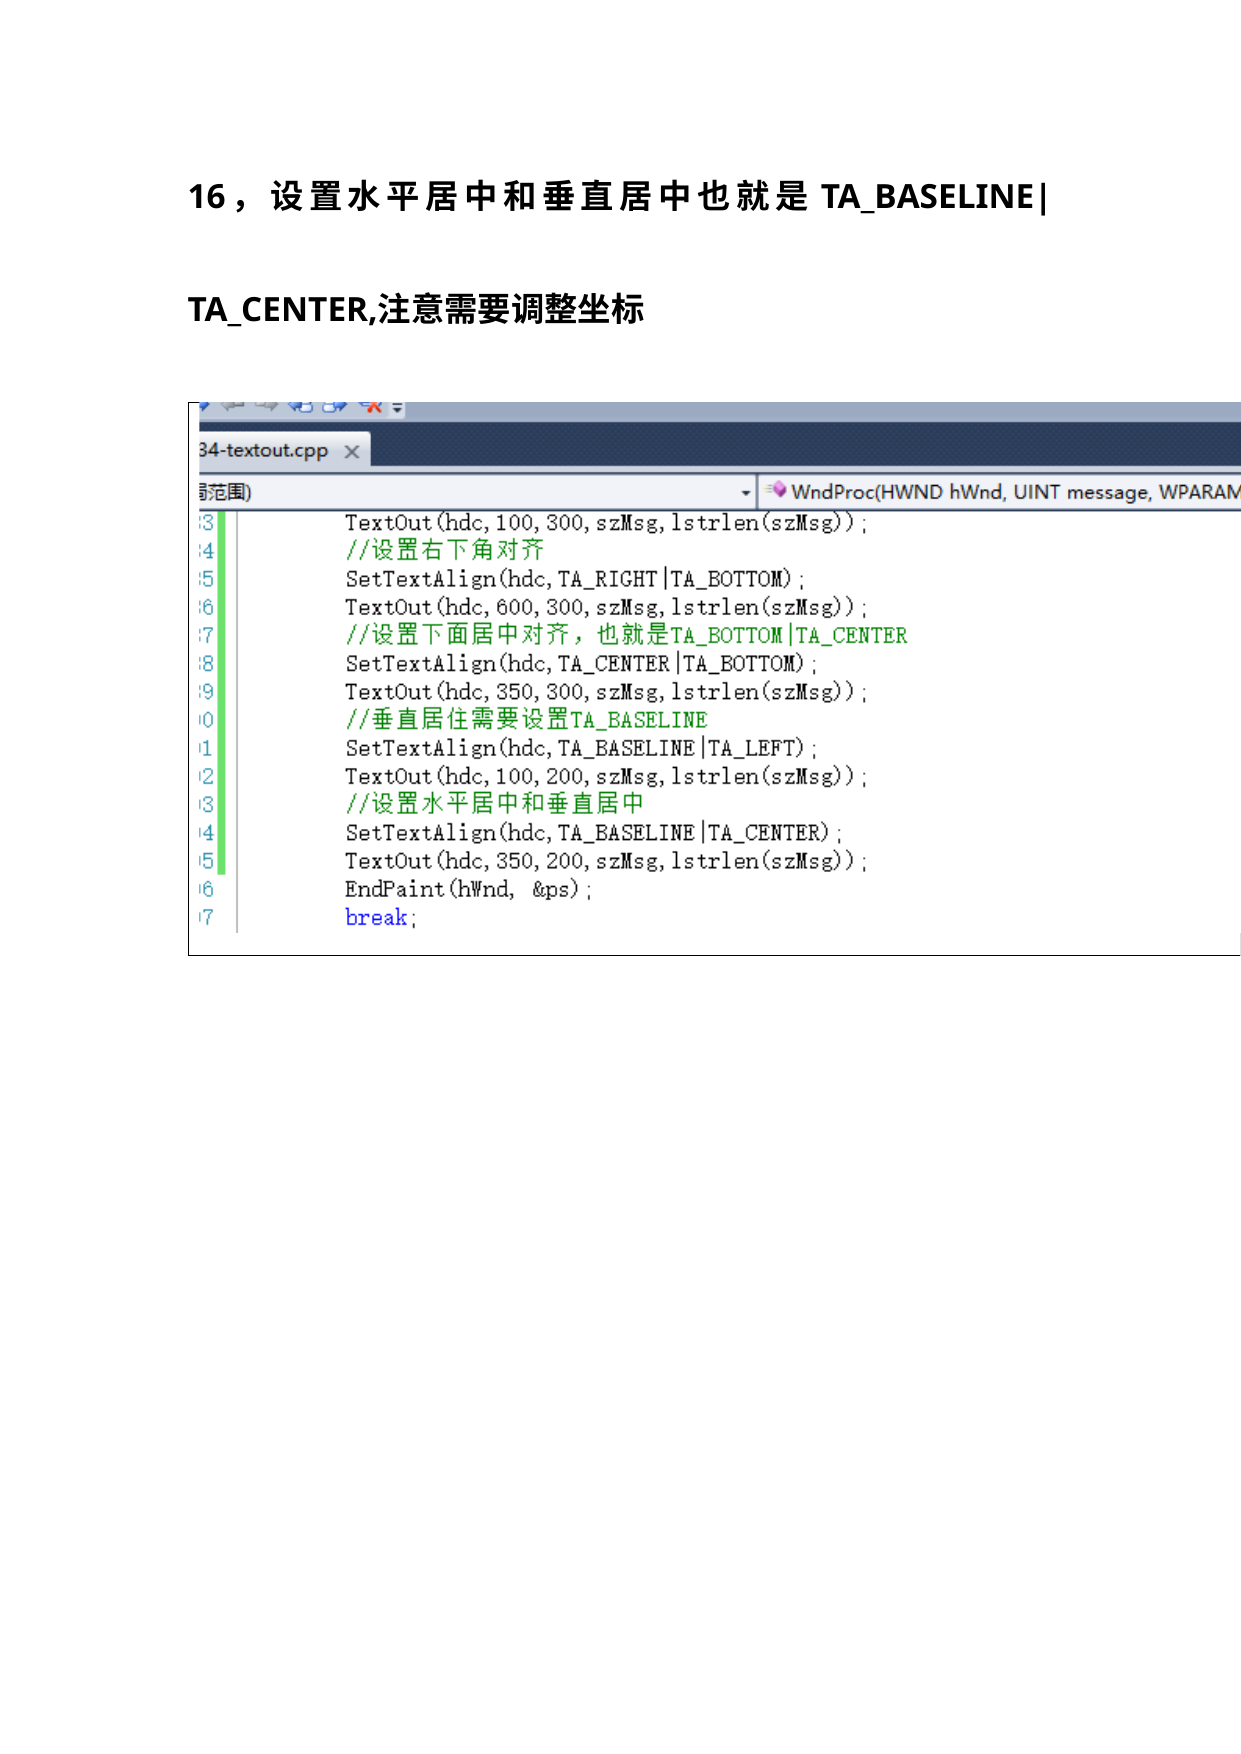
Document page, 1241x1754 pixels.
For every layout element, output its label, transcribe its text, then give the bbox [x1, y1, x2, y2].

picture [199, 402, 1241, 933]
subtitle 16，设置水平居中和垂直居中也就是TA_BASELINE|TA_CENTER,注意需要调整坐标 [187, 162, 1053, 339]
table_header [189, 403, 1240, 955]
